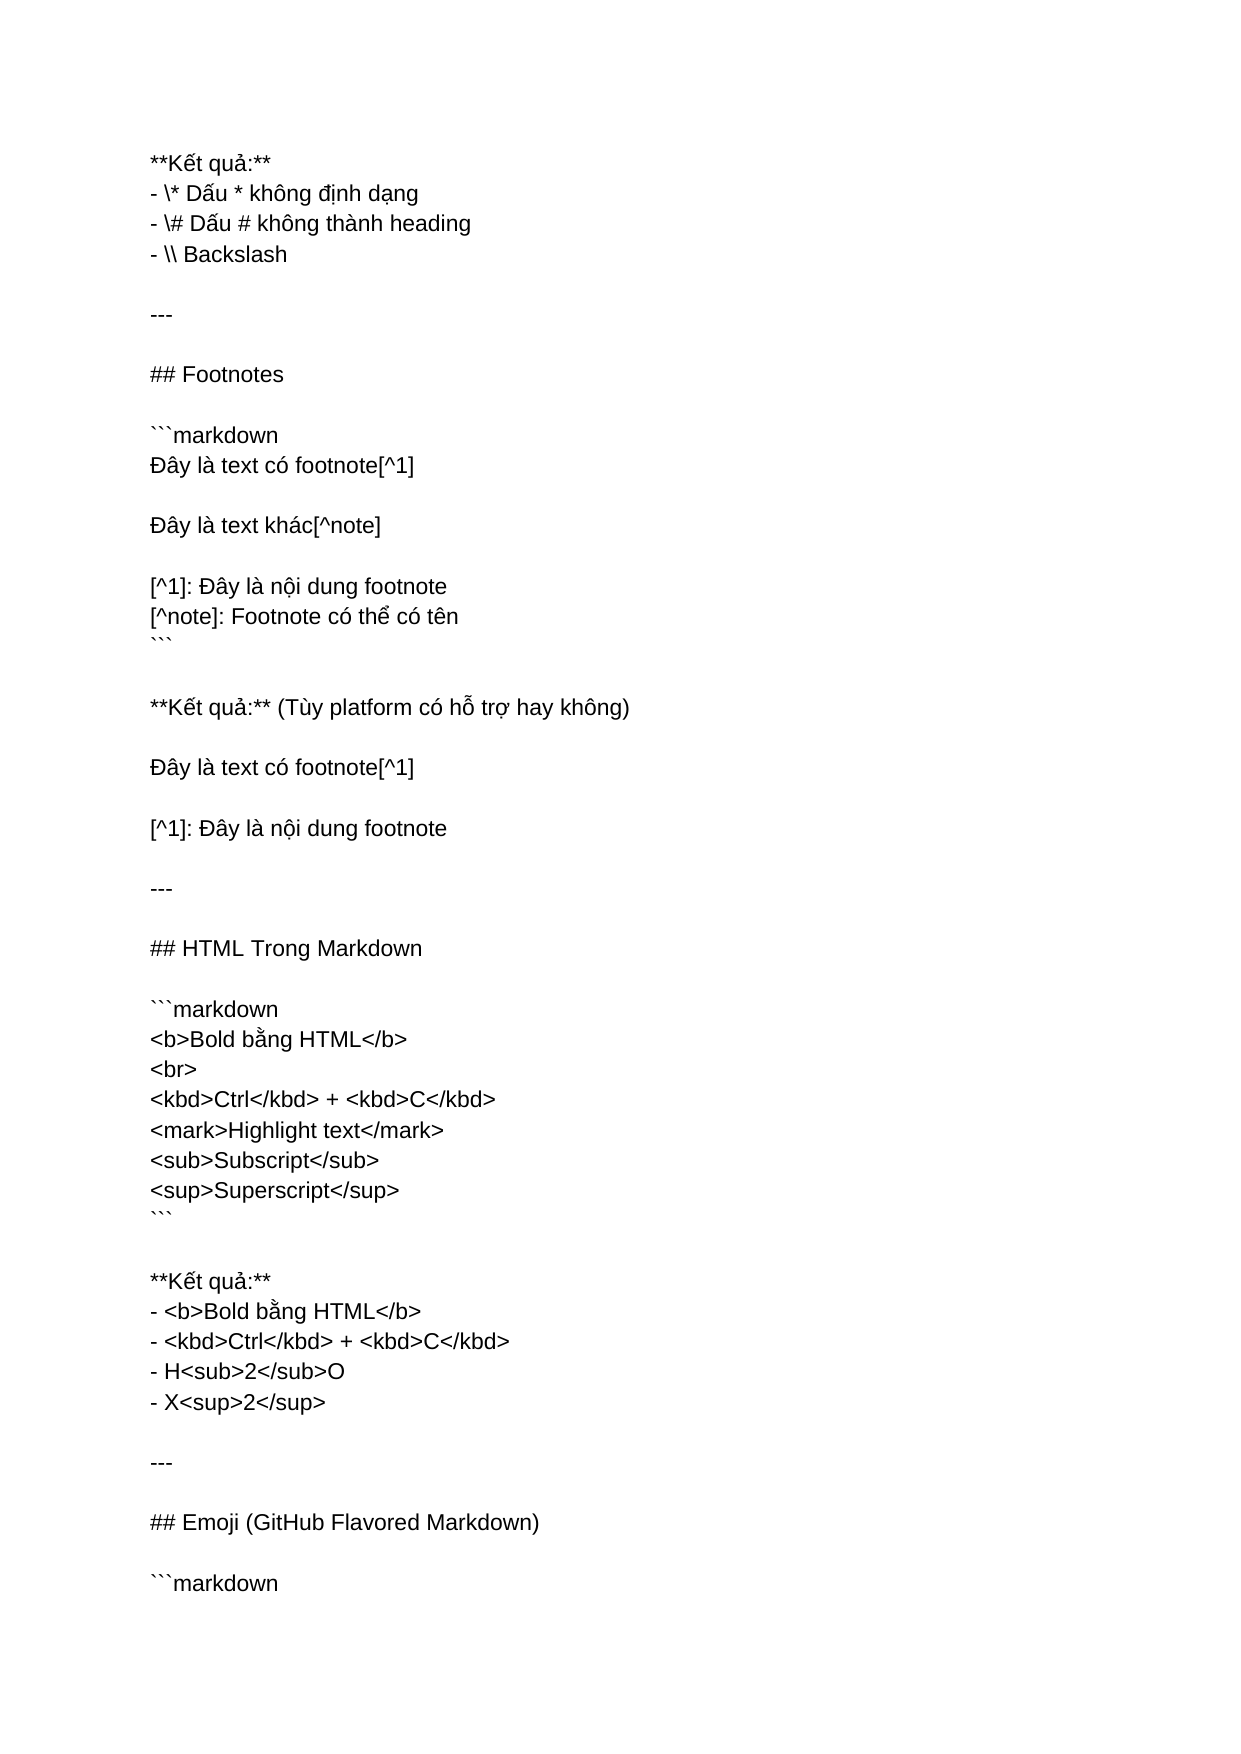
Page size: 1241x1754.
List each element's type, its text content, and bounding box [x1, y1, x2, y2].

text - \* Dấu * không định dạng [150, 180, 1090, 207]
text **Kết quả:** [150, 150, 1090, 176]
text - <kbd>Ctrl</kbd> + <kbd>C</kbd> [150, 1328, 1090, 1354]
text [^note]: Footnote có thể có tên [150, 603, 1090, 629]
text ``` [150, 1207, 1090, 1234]
text Đây là text có footnote[^1] [150, 452, 1090, 478]
text Đây là text có footnote[^1] [150, 754, 1090, 781]
text --- [150, 875, 1090, 901]
text <kbd>Ctrl</kbd> + <kbd>C</kbd> [150, 1086, 1090, 1113]
text ``` [150, 633, 1090, 660]
text ## Footnotes [150, 361, 1090, 388]
text - <b>Bold bằng HTML</b> [150, 1298, 1090, 1324]
text **Kết quả:** (Tùy platform có hỗ trợ hay không) [150, 694, 1090, 720]
text Đây là text khác[^note] [150, 512, 1090, 539]
text [^1]: Đây là nội dung footnote [150, 814, 1090, 841]
text - \# Dấu # không thành heading [150, 210, 1090, 237]
text - X<sup>2</sup> [150, 1388, 1090, 1415]
text ## Emoji (GitHub Flavored Markdown) [150, 1509, 1090, 1536]
text <br> [150, 1056, 1090, 1083]
text ```markdown [150, 1570, 1090, 1596]
text ## HTML Trong Markdown [150, 935, 1090, 962]
text [^1]: Đây là nội dung footnote [150, 573, 1090, 599]
text ```markdown [150, 996, 1090, 1022]
text --- [150, 301, 1090, 327]
text <sup>Superscript</sup> [150, 1177, 1090, 1203]
text <b>Bold bằng HTML</b> [150, 1026, 1090, 1052]
text - H<sub>2</sub>O [150, 1358, 1090, 1385]
text --- [150, 1449, 1090, 1475]
text <sub>Subscript</sub> [150, 1147, 1090, 1173]
text ```markdown [150, 422, 1090, 448]
text - \\ Backslash [150, 241, 1090, 267]
text <mark>Highlight text</mark> [150, 1117, 1090, 1143]
text **Kết quả:** [150, 1268, 1090, 1294]
